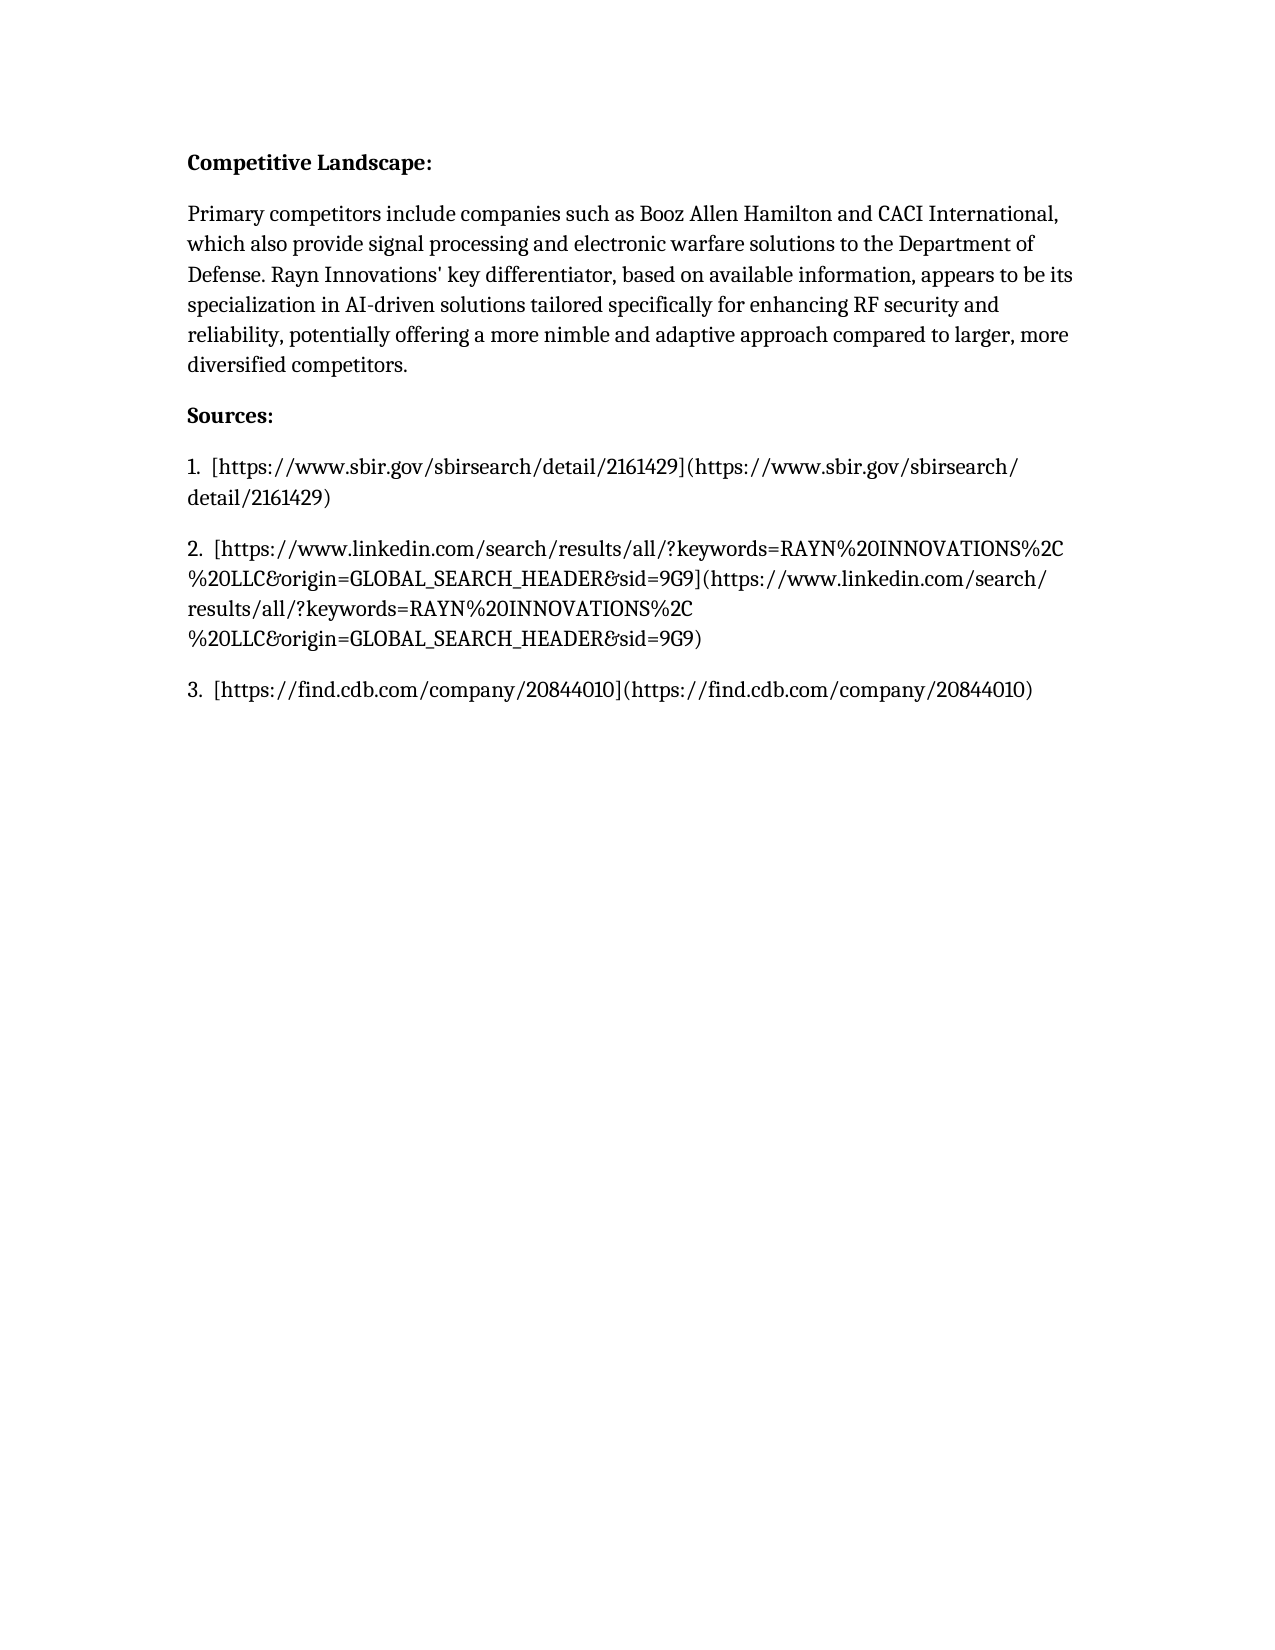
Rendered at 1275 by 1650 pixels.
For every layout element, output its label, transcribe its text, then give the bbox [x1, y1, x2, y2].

text Sources: [187, 403, 1087, 429]
text Primary competitors include companies such as Booz Allen Hamilton and CACI International, which also provide signal processing and electronic warfare solutions to the Department of Defense. Rayn Innovations' key differentiator, based on available information, appears to be its specialization in AI-driven solutions tailored specifically for enhancing RF security and reliability, potentially offering a more nimble and adaptive approach compared to larger, more diversified competitors. [187, 201, 1087, 378]
text 2. [https://www.linkedin.com/search/results/all/?keywords=RAYN%20INNOVATIONS%2C%20LLC&origin=GLOBAL_SEARCH_HEADER&sid=9G9](https://www.linkedin.com/search/results/all/?keywords=RAYN%20INNOVATIONS%2C%20LLC&origin=GLOBAL_SEARCH_HEADER&sid=9G9) [187, 535, 1087, 652]
text 1. [https://www.sbir.gov/sbirsearch/detail/2161429](https://www.sbir.gov/sbirsearch/detail/2161429) [187, 454, 1087, 511]
text 3. [https://find.cdb.com/company/20844010](https://find.cdb.com/company/20844010) [187, 677, 1087, 703]
text Competitive Landscape: [187, 150, 1087, 176]
